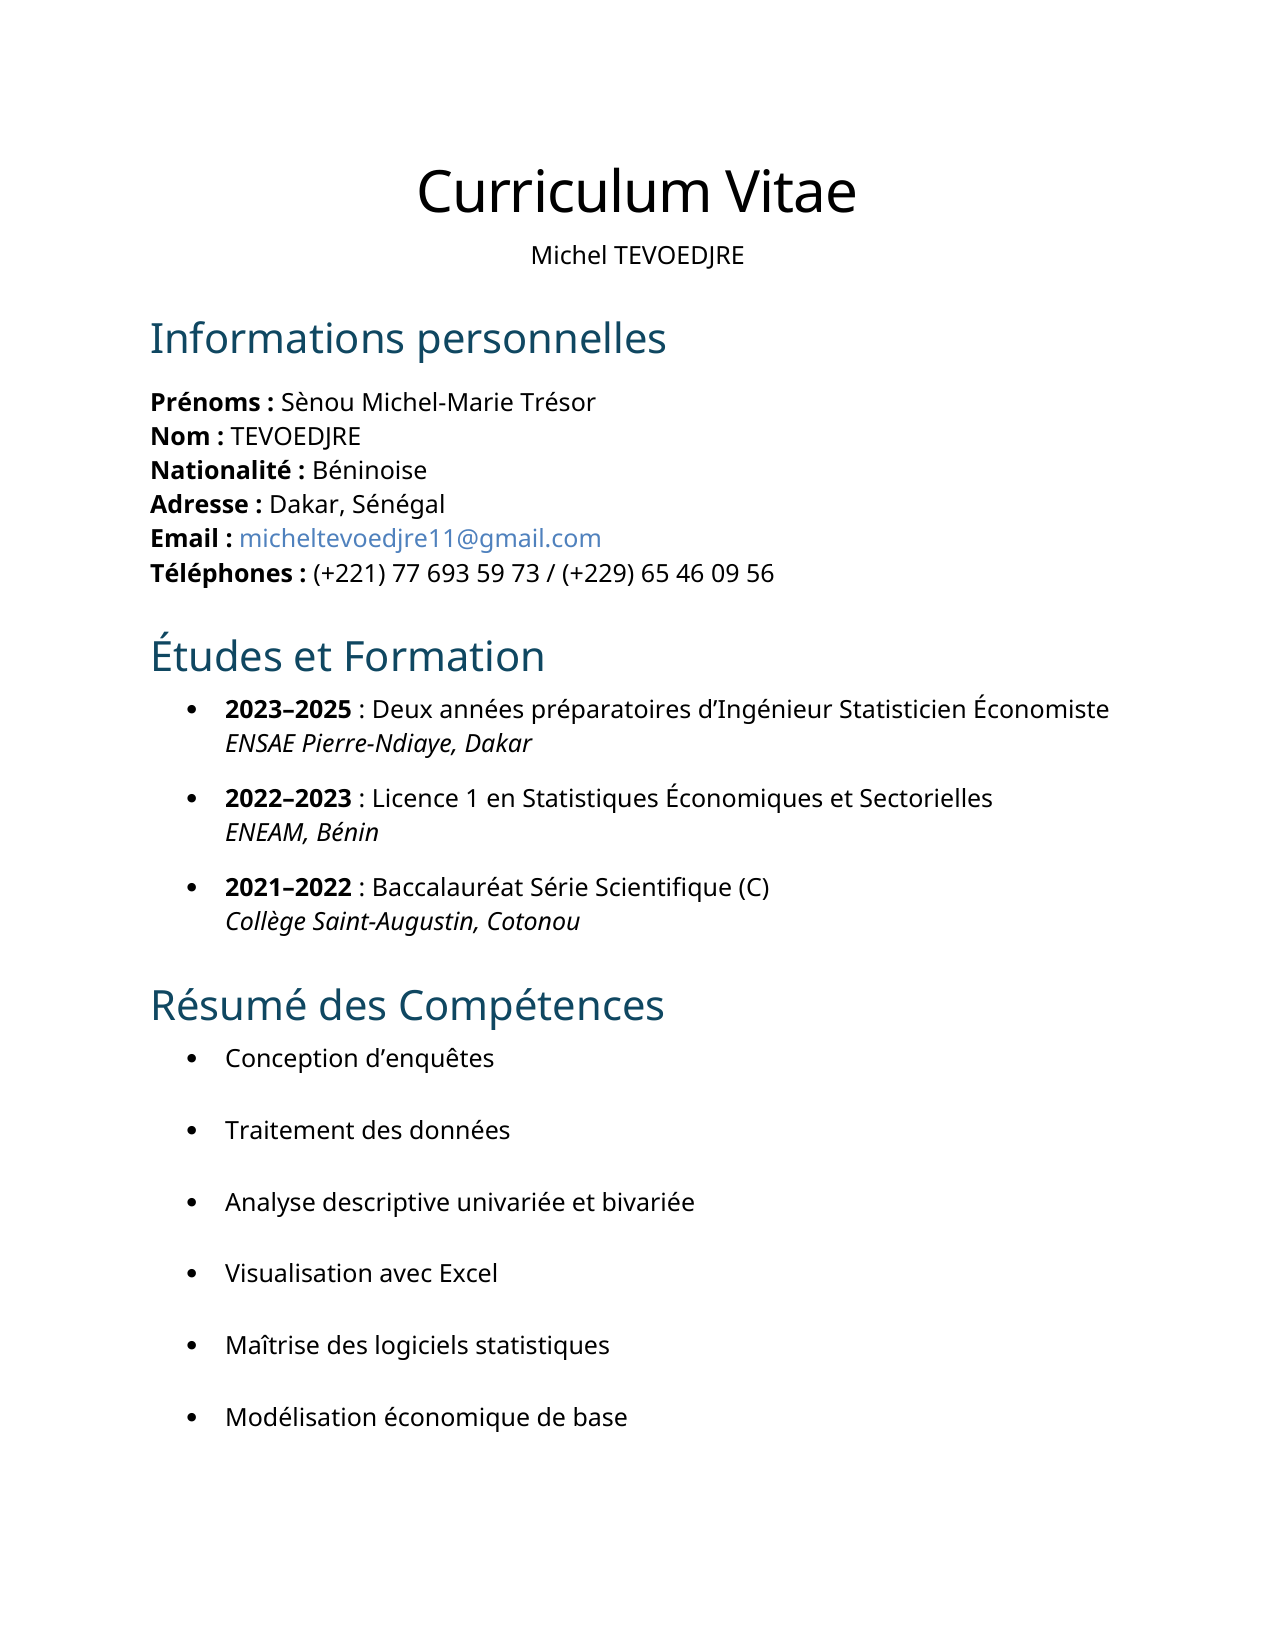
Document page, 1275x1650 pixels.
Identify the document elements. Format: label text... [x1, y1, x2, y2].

list 2023–2025 : Deux années préparatoires d’Ingénieur Statisticien Économiste ENSAE Pierre-Ndiaye, Dakar [187, 692, 1125, 760]
list Maîtrise des logiciels statistiques [187, 1328, 1125, 1396]
subtitle Informations personnelles [150, 309, 1125, 366]
subtitle Études et Formation [150, 627, 1125, 683]
text Prénoms : Sènou Michel-Marie Trésor Nom : TEVOEDJRE Nationalité : Béninoise Adresse : Dakar, Sénégal Email : micheltevoedjre11@gmail.com Téléphones : (+221) 77 693 59 73 / (+229) 65 46 09 56 [150, 385, 1125, 589]
title Curriculum Vitae [150, 150, 1125, 229]
list Conception d’enquêtes [187, 1041, 1125, 1109]
list Traitement des données [187, 1112, 1125, 1181]
text Michel TEVOEDJRE [150, 238, 1125, 272]
list Analyse descriptive univariée et bivariée [187, 1184, 1125, 1252]
list 2021–2022 : Baccalauréat Série Scientifique (C) Collège Saint-Augustin, Cotonou [187, 870, 1125, 938]
list Modélisation économique de base [187, 1400, 1125, 1468]
subtitle Résumé des Compétences [150, 975, 1125, 1032]
list 2022–2023 : Licence 1 en Statistiques Économiques et Sectorielles ENEAM, Bénin [187, 781, 1125, 849]
list Visualisation avec Excel [187, 1256, 1125, 1324]
